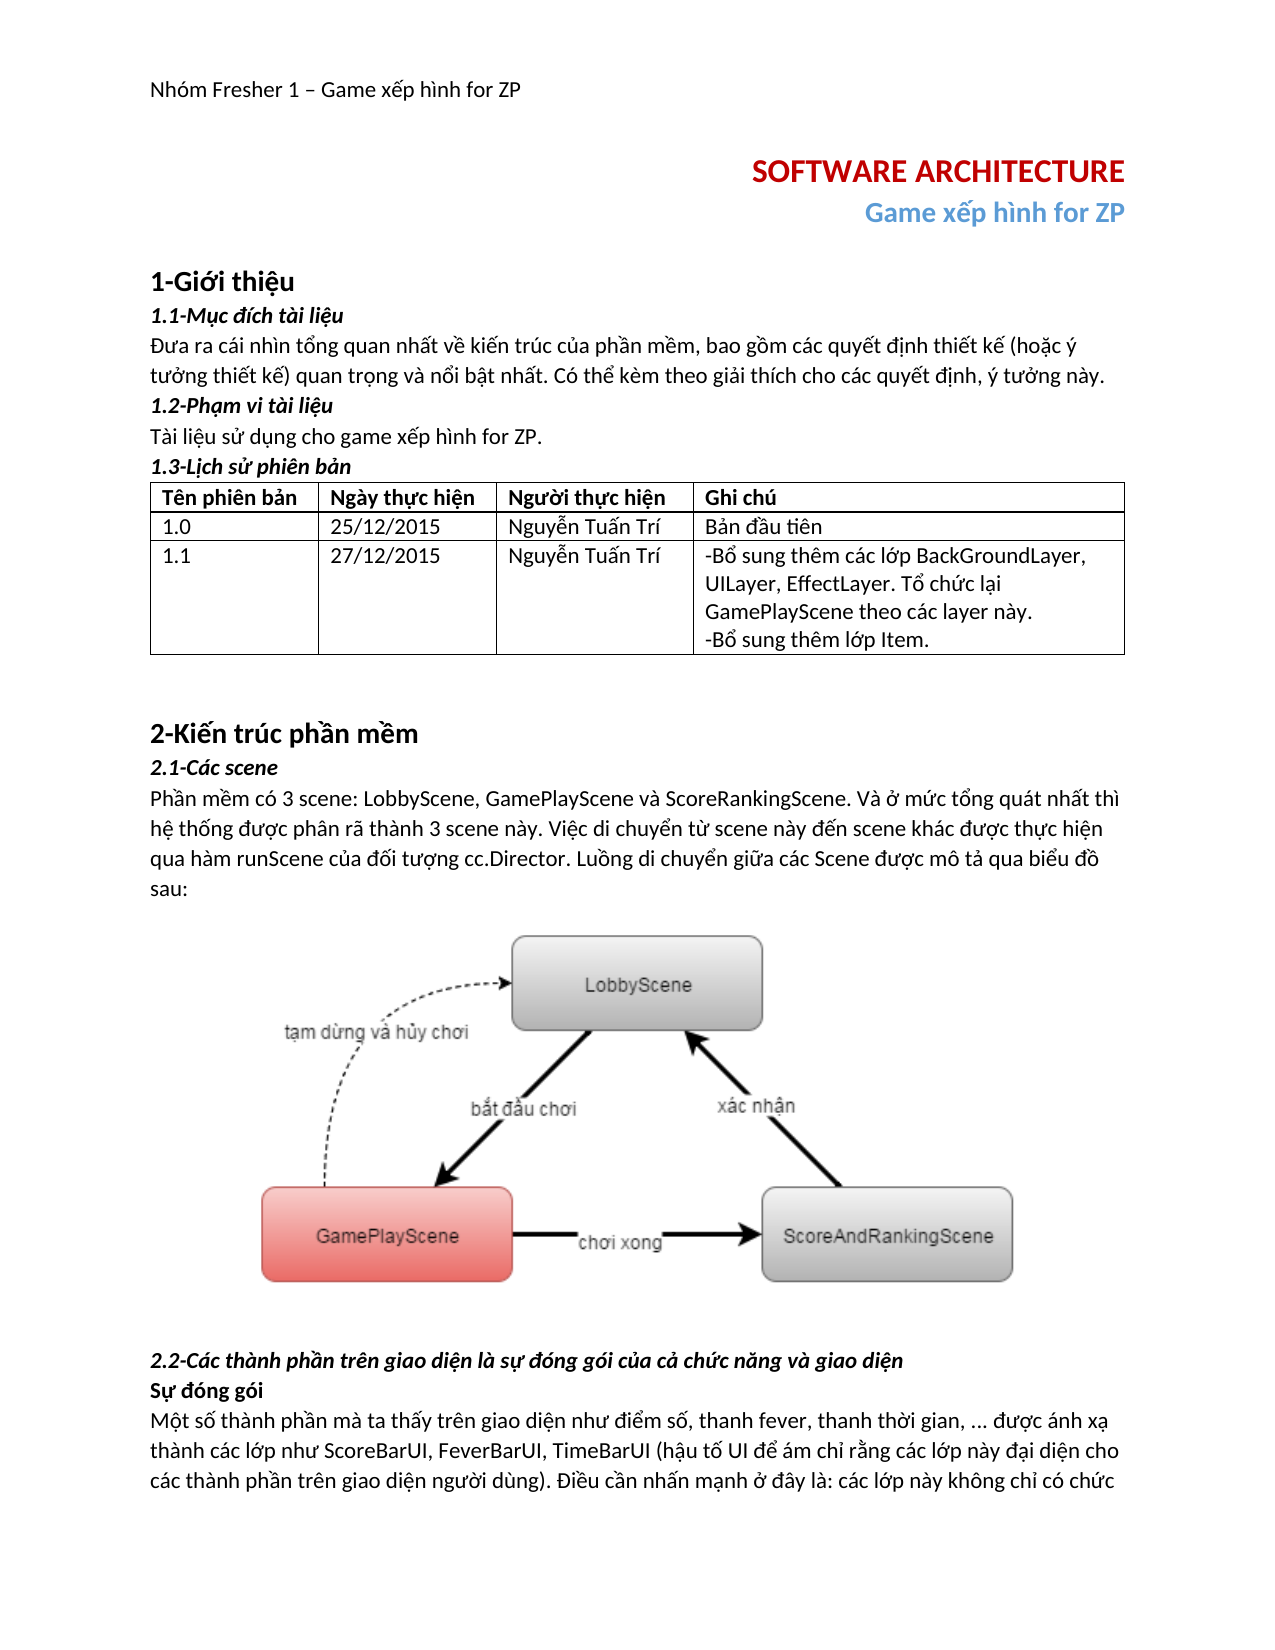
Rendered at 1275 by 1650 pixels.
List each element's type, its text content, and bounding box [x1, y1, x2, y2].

text Game xếp hình for ZP [150, 194, 1125, 229]
table_header Ngày thực hiện [319, 483, 496, 511]
text Phần mềm có 3 scene: LobbyScene, GamePlayScene và ScoreRankingScene. Và ở mức tổng quát nhất thì hệ thống được phân rã thành 3 scene này. Việc di chuyển từ scene này đến scene khác được thực hiện qua hàm runScene của đối tượng cc.Director. Luồng di chuyển giữa các Scene được mô tả qua biểu đồ sau: [150, 784, 1125, 902]
picture [260, 934, 1015, 1284]
table_cell 25/12/2015 [319, 513, 496, 540]
text 1.2-Phạm vi tài liệu [150, 392, 1125, 420]
table_header Tên phiên bản [151, 483, 318, 511]
table_cell 1.0 [151, 513, 318, 540]
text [150, 1406, 1125, 1494]
text 1-Giới thiệu [150, 263, 1125, 298]
text Đưa ra cái nhìn tổng quan nhất về kiến trúc của phần mềm, bao gồm các quyết định thiết kế (hoặc ý tưởng thiết kế) quan trọng và nổi bật nhất. Có thể kèm theo giải thích cho các quyết định, ý tưởng này. [150, 331, 1125, 389]
text 2.1-Các scene [150, 753, 1125, 781]
table_cell 1.1 [151, 541, 318, 653]
text 1.1-Mục đích tài liệu [150, 301, 1125, 329]
text 1.3-Lịch sử phiên bản [150, 452, 1125, 480]
table_cell Nguyễn Tuấn Trí [497, 541, 693, 653]
text Sự đóng gói [150, 1376, 1125, 1404]
text 2-Kiến trúc phần mềm [150, 715, 1125, 751]
table_header Ghi chú [694, 483, 1124, 511]
table_header Người thực hiện [497, 483, 693, 511]
text Tài liệu sử dụng cho game xếp hình for ZP. [150, 422, 1125, 450]
table_cell Nguyễn Tuấn Trí [497, 513, 693, 540]
table_cell 27/12/2015 [319, 541, 496, 653]
text 2.2-Các thành phần trên giao diện là sự đóng gói của cả chức năng và giao diện [150, 1346, 1125, 1374]
text SOFTWARE ARCHITECTURE [150, 150, 1125, 191]
table_cell -Bổ sung thêm các lớp BackGroundLayer, UILayer, EffectLayer. Tổ chức lại GamePlayScene theo các layer này. -Bổ sung thêm lớp Item. [694, 541, 1124, 653]
table_cell Bản đầu tiên [694, 513, 1124, 540]
